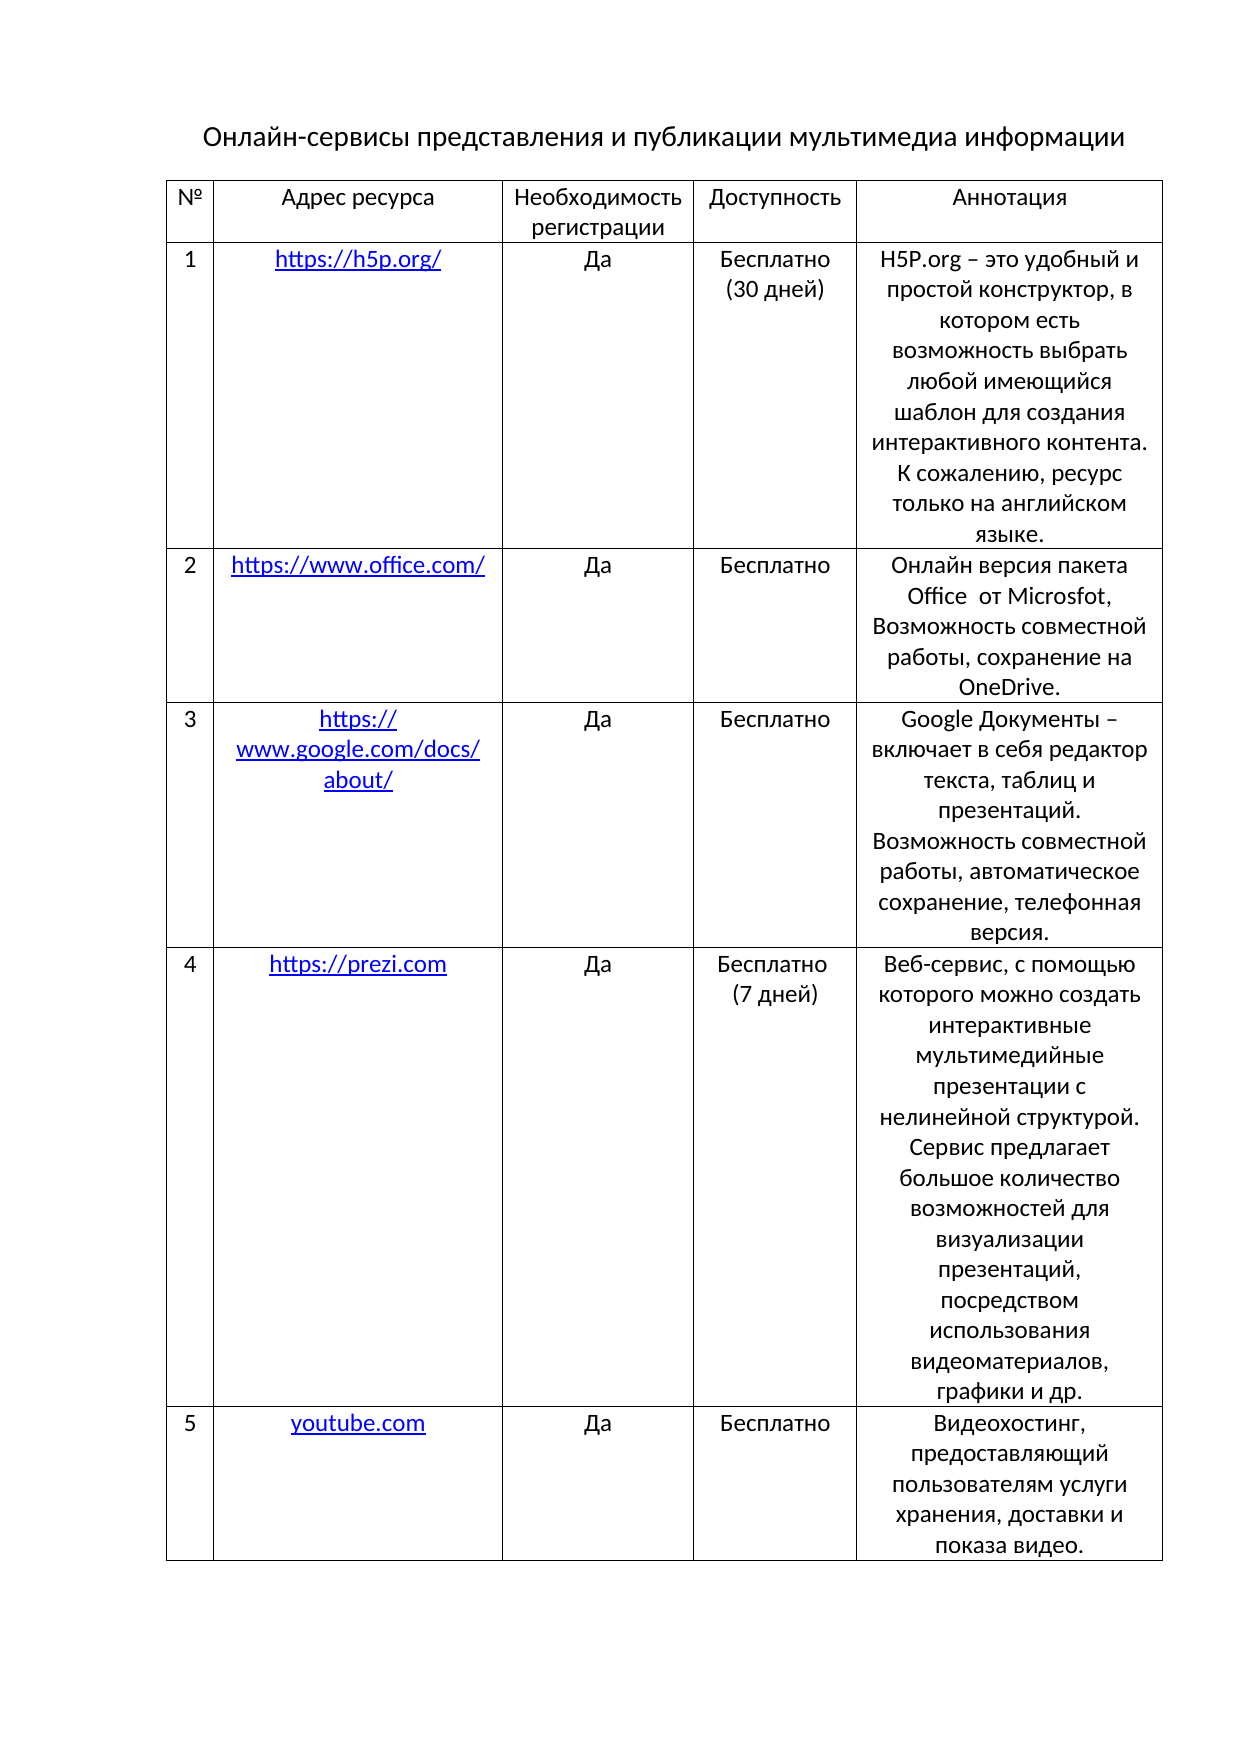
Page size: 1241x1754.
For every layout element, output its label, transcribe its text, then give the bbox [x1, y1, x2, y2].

table_cell youtube.com [214, 1407, 502, 1559]
table_cell 3 [167, 703, 213, 947]
table_cell https://prezi.com [214, 948, 502, 1406]
table_cell 1 [167, 243, 213, 548]
table_cell Бесплатно [694, 549, 856, 702]
table_cell Онлайн версия пакета Office от Microsfot, Возможность совместной работы, сохранение на OneDrive. [857, 549, 1162, 702]
table_cell Бесплатно [694, 703, 856, 947]
table_cell Да [503, 243, 693, 548]
table_header № [167, 181, 213, 242]
table_cell https://www.google.com/docs/about/ [214, 703, 502, 947]
table_cell Бесплатно [694, 1407, 856, 1559]
table_cell Веб-сервис, с помощью которого можно создать интерактивные мультимедийные презентации с нелинейной структурой. Сервис предлагает большое количество возможностей для визуализации презентаций, посредством использования видеоматериалов, графики и др. [857, 948, 1162, 1406]
table_cell Google Документы – включает в себя редактор текста, таблиц и презентаций. Возможность совместной работы, автоматическое сохранение, телефонная версия. [857, 703, 1162, 947]
table_header Адрес ресурса [214, 181, 502, 242]
table_cell Видеохостинг, предоставляющий пользователям услуги хранения, доставки и показа видео. [857, 1407, 1162, 1559]
table_cell 5 [167, 1407, 213, 1559]
table_header Необходимость регистрации [503, 181, 693, 242]
table_cell https://www.office.com/ [214, 549, 502, 702]
table_cell Да [503, 1407, 693, 1559]
table_cell https://h5p.org/ [214, 243, 502, 548]
table_cell Да [503, 703, 693, 947]
table_header Доступность [694, 181, 856, 242]
table_cell Да [503, 948, 693, 1406]
table_header Аннотация [857, 181, 1162, 242]
table_cell Бесплатно (7 дней) [694, 948, 856, 1406]
table_cell H5P.org – это удобный и простой конструктор, в котором есть возможность выбрать любой имеющийся шаблон для создания интерактивного контента. К сожалению, ресурс только на английском языке. [857, 243, 1162, 548]
table_cell Да [503, 549, 693, 702]
table_cell 4 [167, 948, 213, 1406]
table_cell 2 [167, 549, 213, 702]
text Онлайн-сервисы представления и публикации мультимедиа информации [177, 118, 1152, 154]
table_cell Бесплатно (30 дней) [694, 243, 856, 548]
